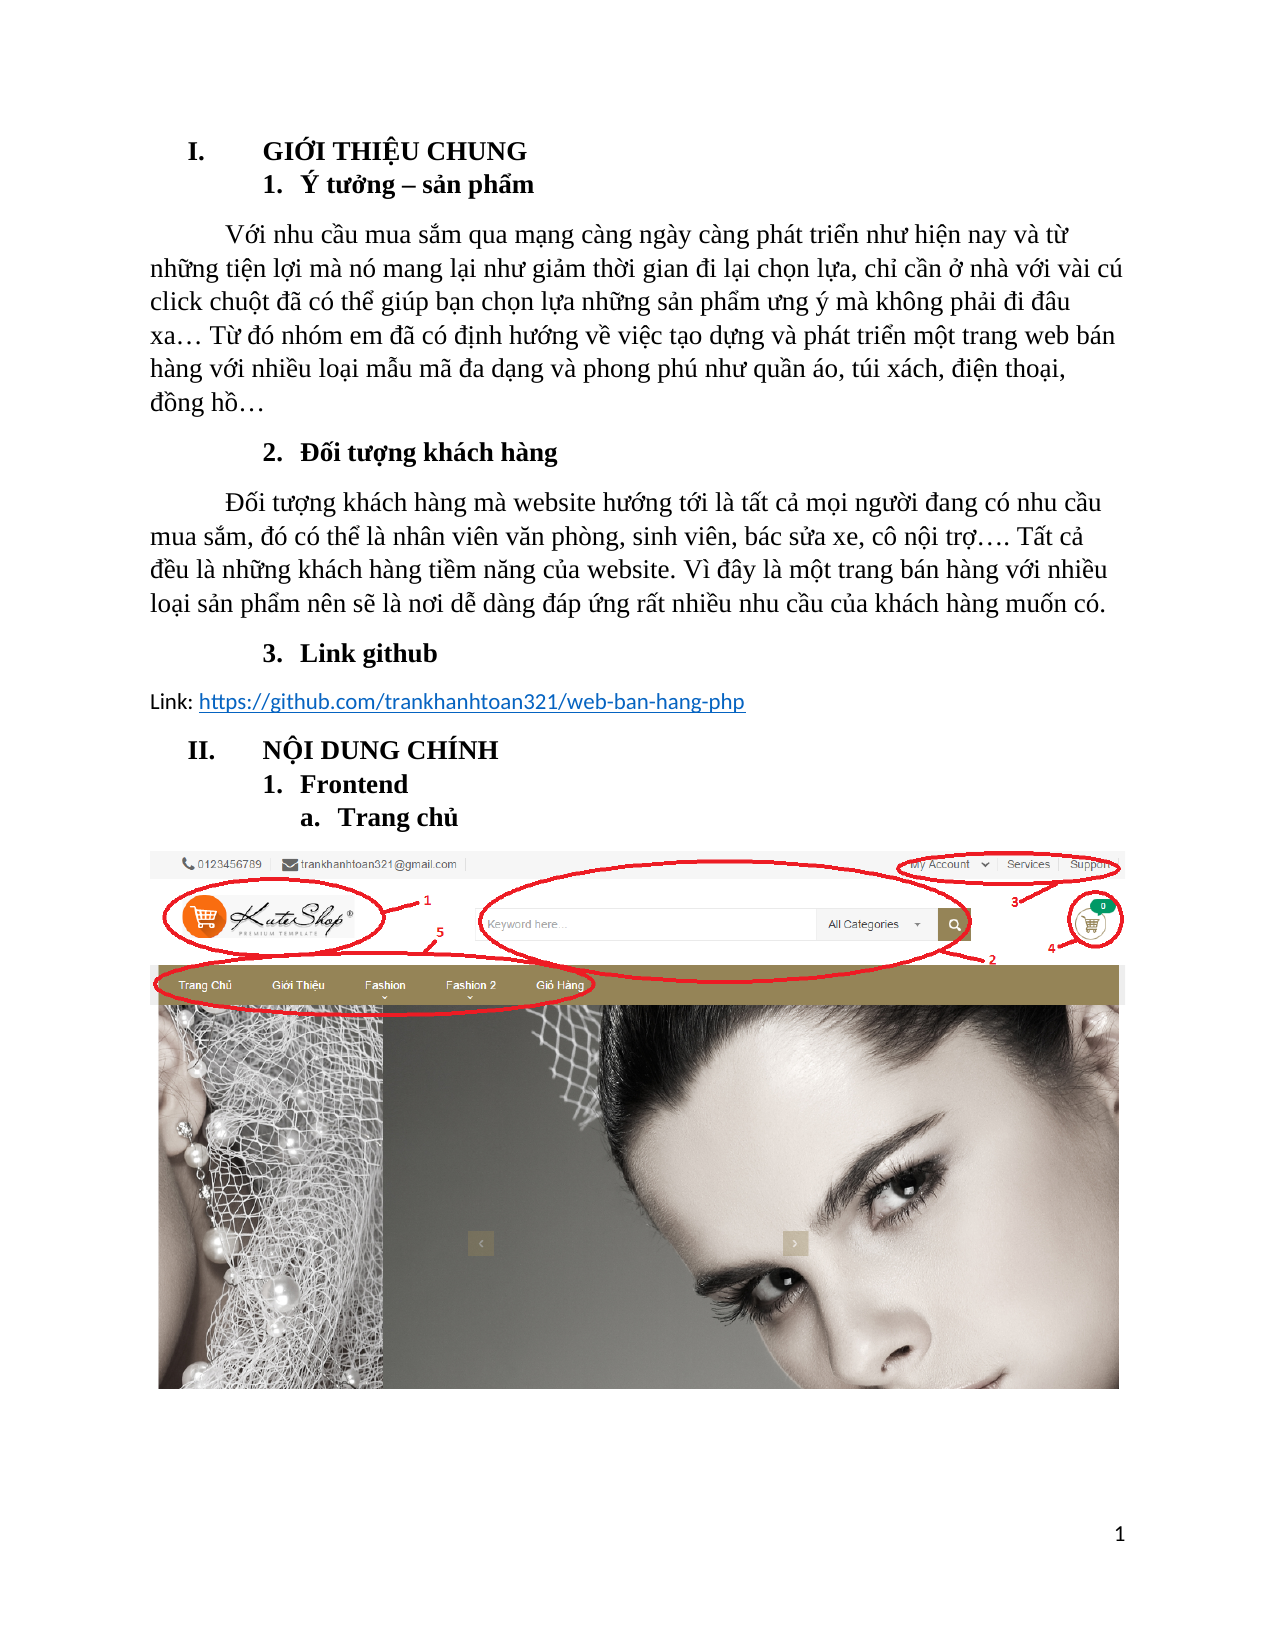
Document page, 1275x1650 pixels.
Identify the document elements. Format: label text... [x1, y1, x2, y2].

list Link github [262, 637, 1125, 668]
text Đối tượng khách hàng mà website hướng tới là tất cả mọi người đang có nhu cầu mua sắm, đó có thể là nhân viên văn phòng, sinh viên, bác sửa xe, cô nội trợ…. Tất cả đều là những khách hàng tiềm năng của website. Vì đây là một trang bán hàng với nhiều loại sản phẩm nên sẽ là nơi dễ dàng đáp ứng rất nhiều nhu cầu của khách hàng muốn có. [150, 486, 1125, 618]
text Link: https://github.com/trankhanhtoan321/web-ban-hang-php [150, 687, 1125, 716]
text Với nhu cầu mua sắm qua mạng càng ngày càng phát triển như hiện nay và từ những tiện lợi mà nó mang lại như giảm thời gian đi lại chọn lựa, chỉ cần ở nhà với vài cú click chuột đã có thể giúp bạn chọn lựa những sản phẩm ưng ý mà không phải đi đâu xa… Từ đó nhóm em đã có định hướng về việc tạo dựng và phát triển một trang web bán hàng với nhiều loại mẫu mã đa dạng và phong phú như quần áo, túi xách, điện thoại, đồng hồ… [150, 218, 1125, 417]
list GIỚI THIỆU CHUNG [187, 134, 1125, 166]
list Ý tưởng – sản phẩm [262, 168, 1125, 199]
list Trang chủ [300, 801, 1125, 833]
list NỘI DUNG CHÍNH [187, 734, 1125, 766]
picture [150, 851, 1125, 1389]
list Đối tượng khách hàng [262, 436, 1125, 467]
list Frontend [262, 768, 1125, 799]
